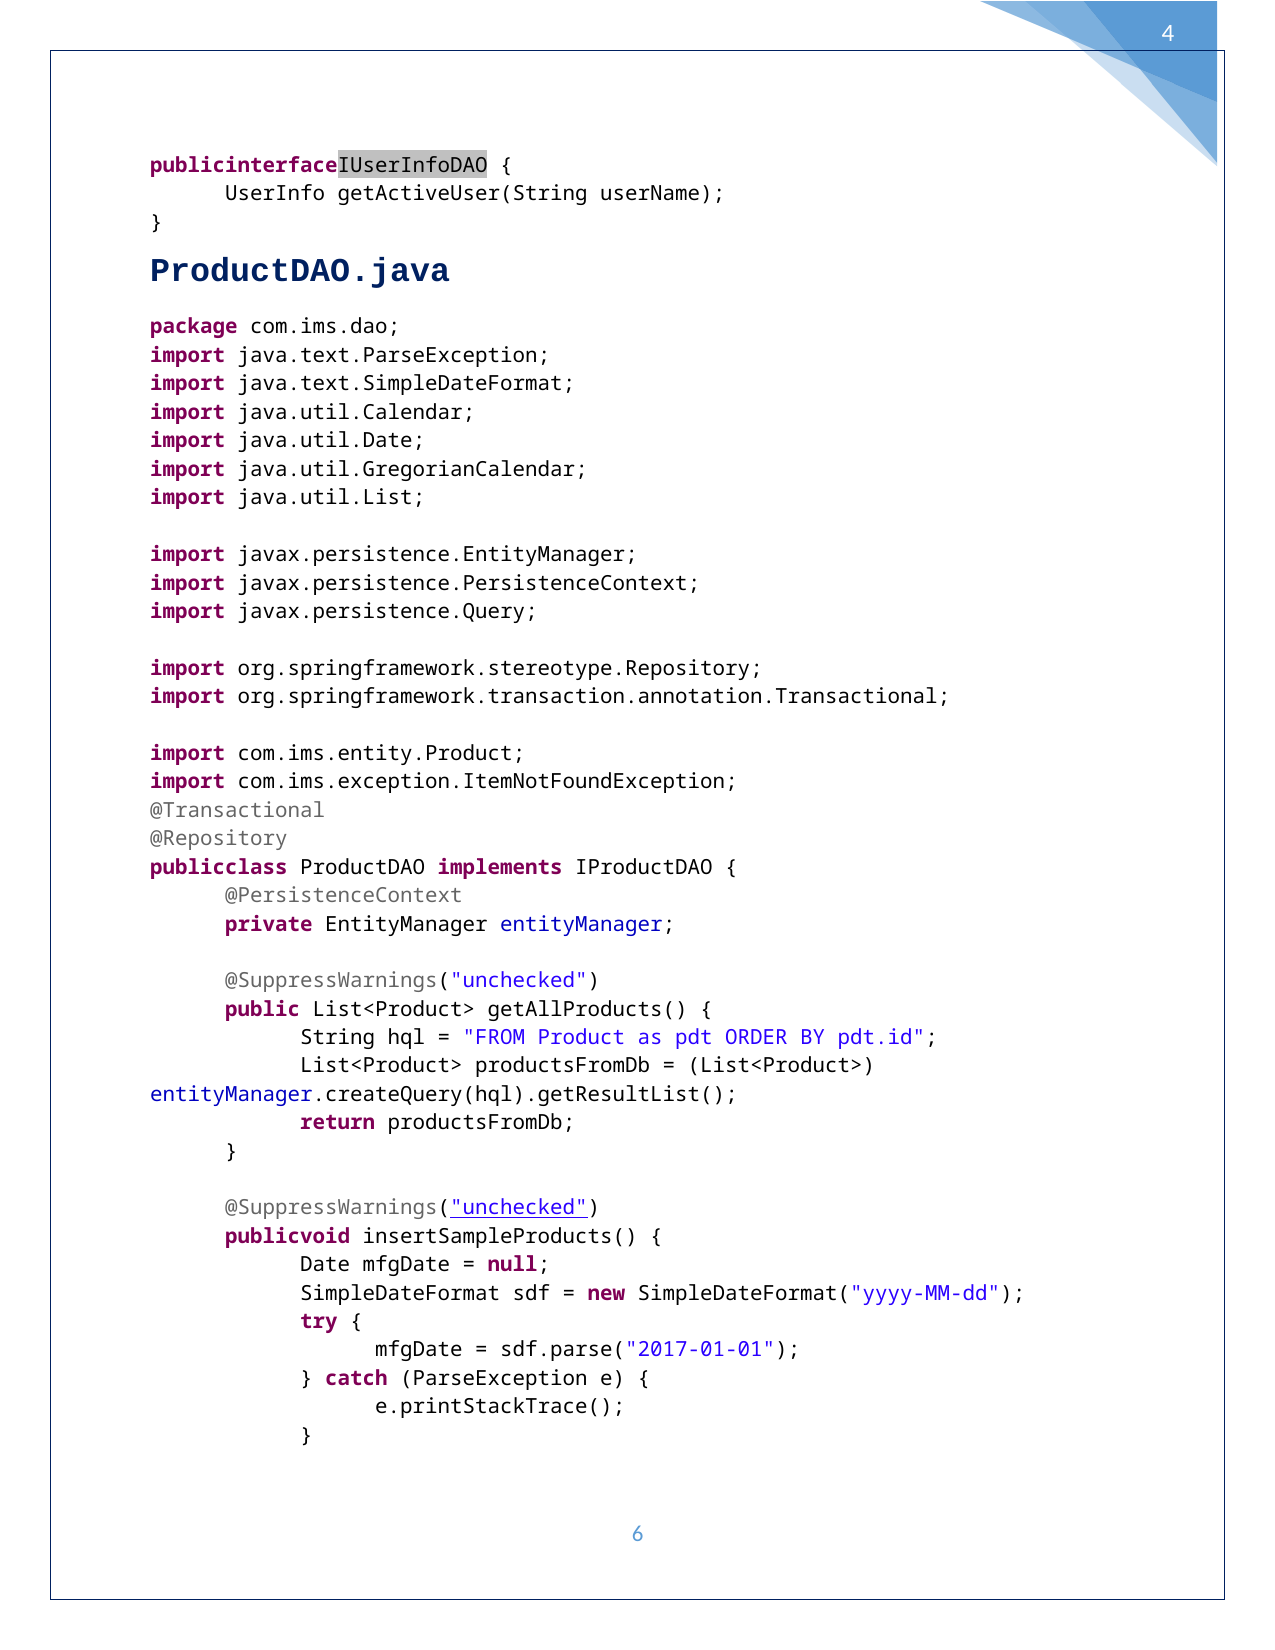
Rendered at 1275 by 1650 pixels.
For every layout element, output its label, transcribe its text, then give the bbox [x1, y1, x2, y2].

text String hql = "FROM Product as pdt ORDER BY pdt.id"; [150, 1022, 1125, 1051]
text mfgDate = sdf.parse("2017-01-01"); [150, 1334, 1125, 1363]
text } [150, 207, 1125, 235]
text @SuppressWarnings("unchecked") [150, 1192, 1125, 1221]
text import java.text.SimpleDateFormat; [150, 368, 1125, 397]
text public List<Product> getAllProducts() { [150, 994, 1125, 1022]
text import javax.persistence.Query; [150, 596, 1125, 624]
picture [978, 51, 1218, 167]
text e.printStackTrace(); [150, 1391, 1125, 1420]
text } catch (ParseException e) { [150, 1363, 1125, 1391]
text import java.text.ParseException; [150, 340, 1125, 368]
text } [150, 1136, 1125, 1164]
text import java.util.List; [150, 482, 1125, 511]
text import javax.persistence.PersistenceContext; [150, 568, 1125, 596]
text import java.util.Calendar; [150, 397, 1125, 425]
text import java.util.Date; [150, 425, 1125, 454]
text List<Product> productsFromDb = (List<Product>) entityManager.createQuery(hql).getResultList(); [150, 1051, 1125, 1107]
text import org.springframework.stereotype.Repository; [150, 653, 1125, 681]
text UserInfo getActiveUser(String userName); [150, 178, 1125, 207]
text import java.util.GregorianCalendar; [150, 454, 1125, 482]
text @Repository [150, 823, 1125, 852]
text publicvoid insertSampleProducts() { [150, 1221, 1125, 1249]
text SimpleDateFormat sdf = new SimpleDateFormat("yyyy-MM-dd"); [150, 1278, 1125, 1306]
text @Transactional [150, 795, 1125, 823]
text import org.springframework.transaction.annotation.Transactional; [150, 681, 1125, 710]
text Date mfgDate = null; [150, 1249, 1125, 1278]
text publicclass ProductDAO implements IProductDAO { [150, 852, 1125, 880]
picture [978, 1, 1218, 50]
text import com.ims.exception.ItemNotFoundException; [150, 767, 1125, 795]
text package com.ims.dao; [150, 312, 1125, 340]
text publicinterfaceIUserInfoDAO { [150, 150, 338, 178]
text return productsFromDb; [150, 1107, 1125, 1136]
text import com.ims.entity.Product; [150, 738, 1125, 767]
text publicinterfaceIUserInfoDAO { [487, 150, 1125, 178]
text private EntityManager entityManager; [150, 909, 1125, 937]
text @PersistenceContext [150, 880, 1125, 909]
text try { [150, 1306, 1125, 1334]
text import javax.persistence.EntityManager; [150, 539, 1125, 568]
text } [150, 1420, 1125, 1448]
text @SuppressWarnings("unchecked") [150, 965, 1125, 994]
text ProductDAO.java [150, 254, 1125, 292]
